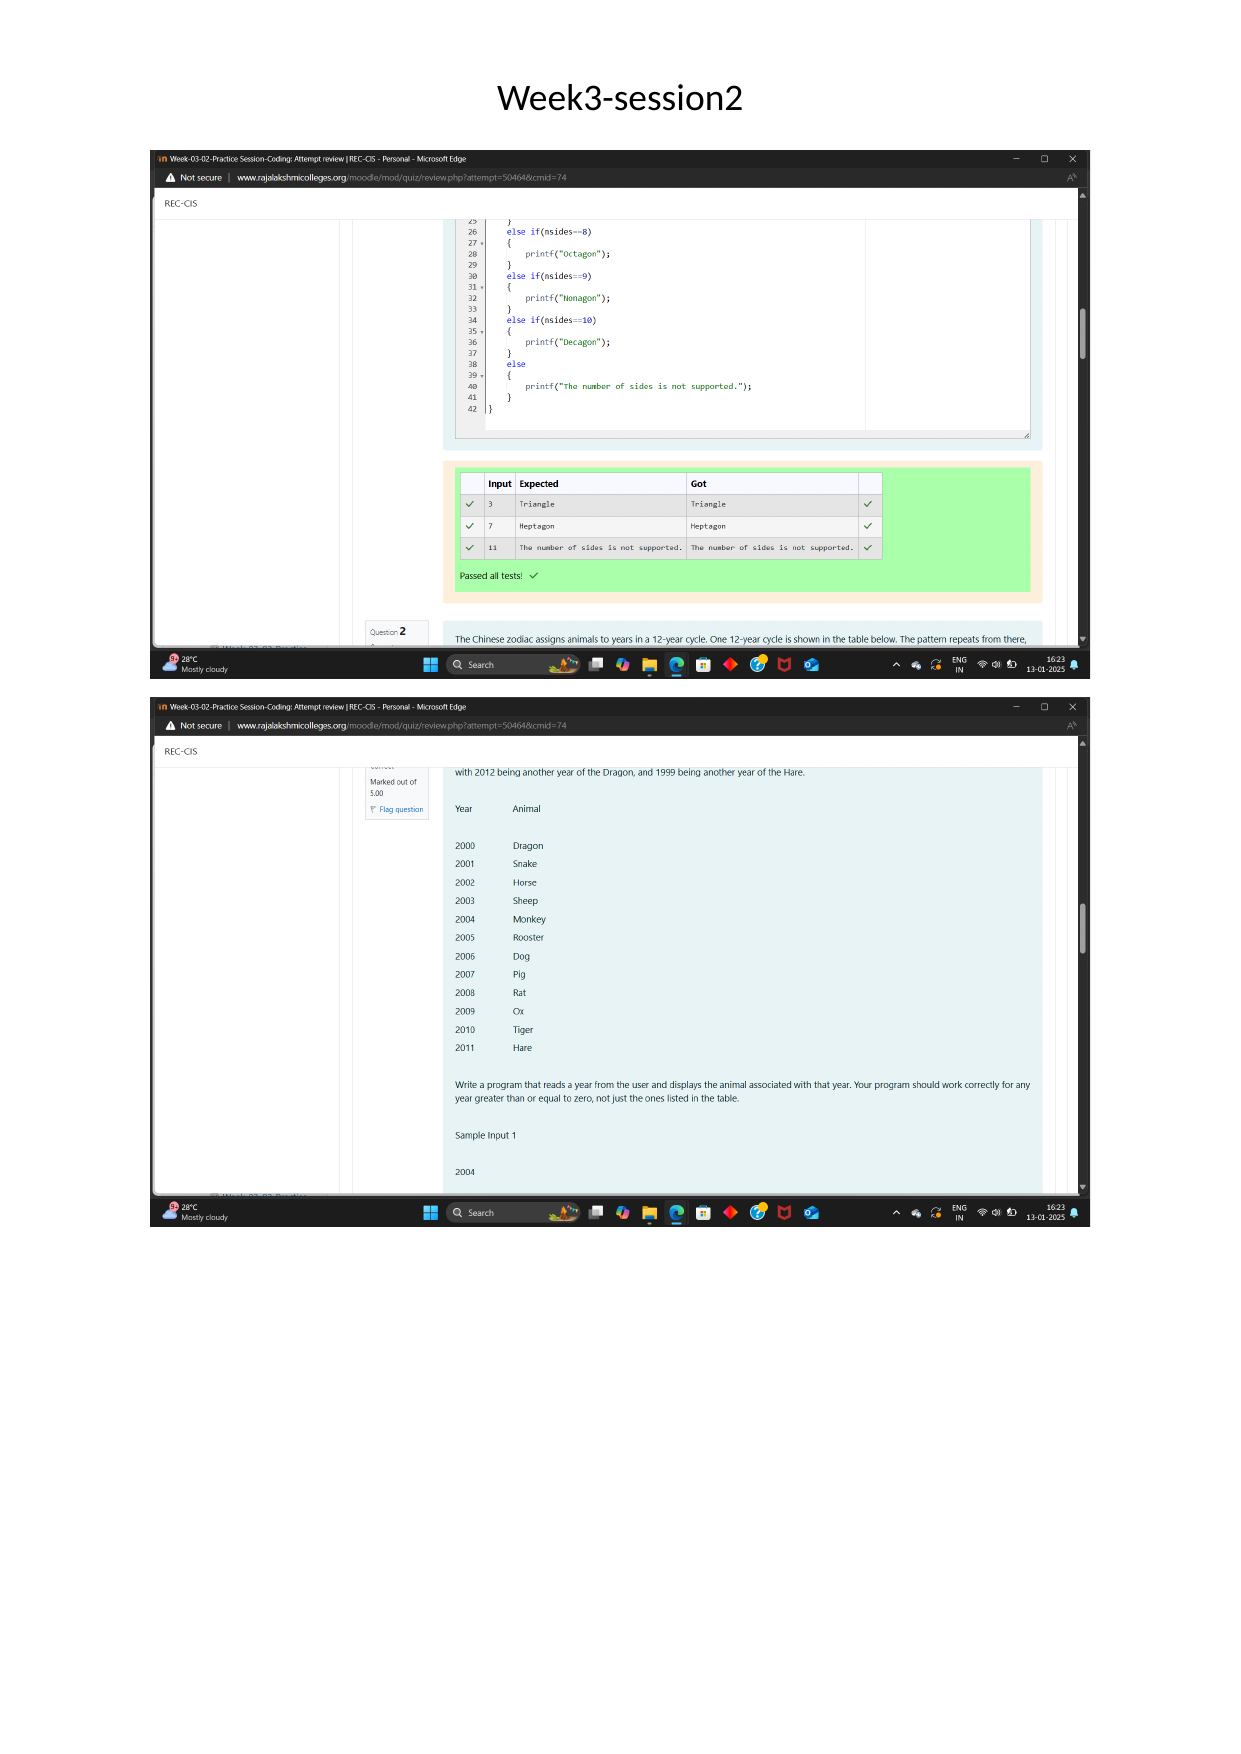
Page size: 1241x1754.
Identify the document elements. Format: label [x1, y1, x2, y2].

picture [150, 150, 1091, 679]
picture [150, 697, 1091, 1227]
